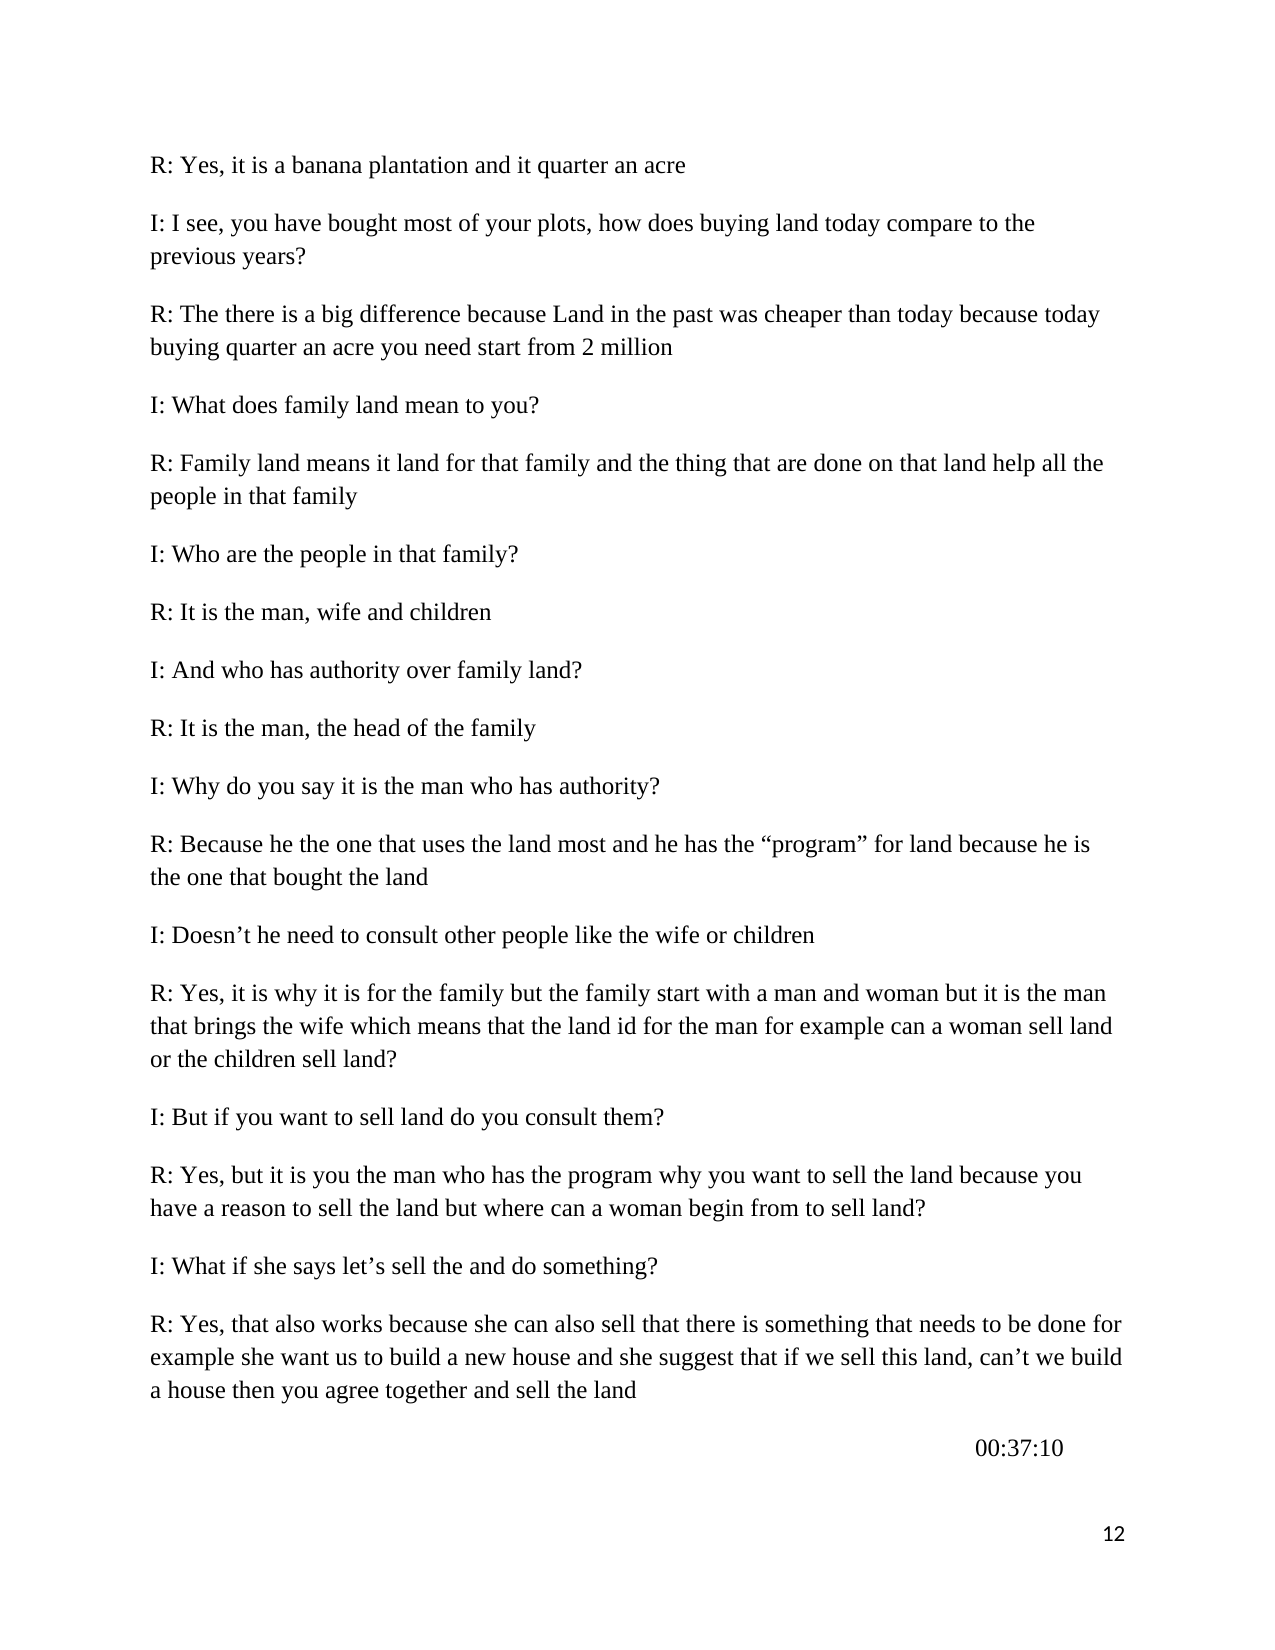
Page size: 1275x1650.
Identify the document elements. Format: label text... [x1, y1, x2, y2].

text I: And who has authority over family land? [150, 655, 1125, 684]
text I: I see, you have bought most of your plots, how does buying land today compare to the previous years? [150, 208, 1125, 270]
text I: Doesn’t he need to consult other people like the wife or children [150, 920, 1125, 949]
text I: Why do you say it is the man who has authority? [150, 771, 1125, 800]
text R: Yes, but it is you the man who has the program why you want to sell the land because you have a reason to sell the land but where can a woman begin from to sell land? [150, 1160, 1125, 1222]
text R: Because he the one that uses the land most and he has the “program” for land because he is the one that bought the land [150, 829, 1125, 891]
text R: It is the man, the head of the family [150, 713, 1125, 742]
text I: What if she says let’s sell the and do something? [150, 1251, 1125, 1280]
text R: It is the man, wife and children [150, 597, 1125, 626]
text I: What does family land mean to you? [150, 390, 1125, 419]
text R: Yes, it is why it is for the family but the family start with a man and woman but it is the man that brings the wife which means that the land id for the man for example can a woman sell land or the children sell land? [150, 978, 1125, 1073]
text I: Who are the people in that family? [150, 539, 1125, 568]
text R: Family land means it land for that family and the thing that are done on that land help all the people in that family [150, 448, 1125, 510]
text R: Yes, that also works because she can also sell that there is something that needs to be done for example she want us to build a new house and she suggest that if we sell this land, can’t we build a house then you agree together and sell the land [150, 1309, 1125, 1404]
text R: The there is a big difference because Land in the past was cheaper than today because today buying quarter an acre you need start from 2 million [150, 299, 1125, 361]
text I: But if you want to sell land do you consult them? [150, 1102, 1125, 1131]
text R: Yes, it is a banana plantation and it quarter an acre [150, 150, 1125, 179]
text 00:37:10 [900, 1433, 1125, 1462]
